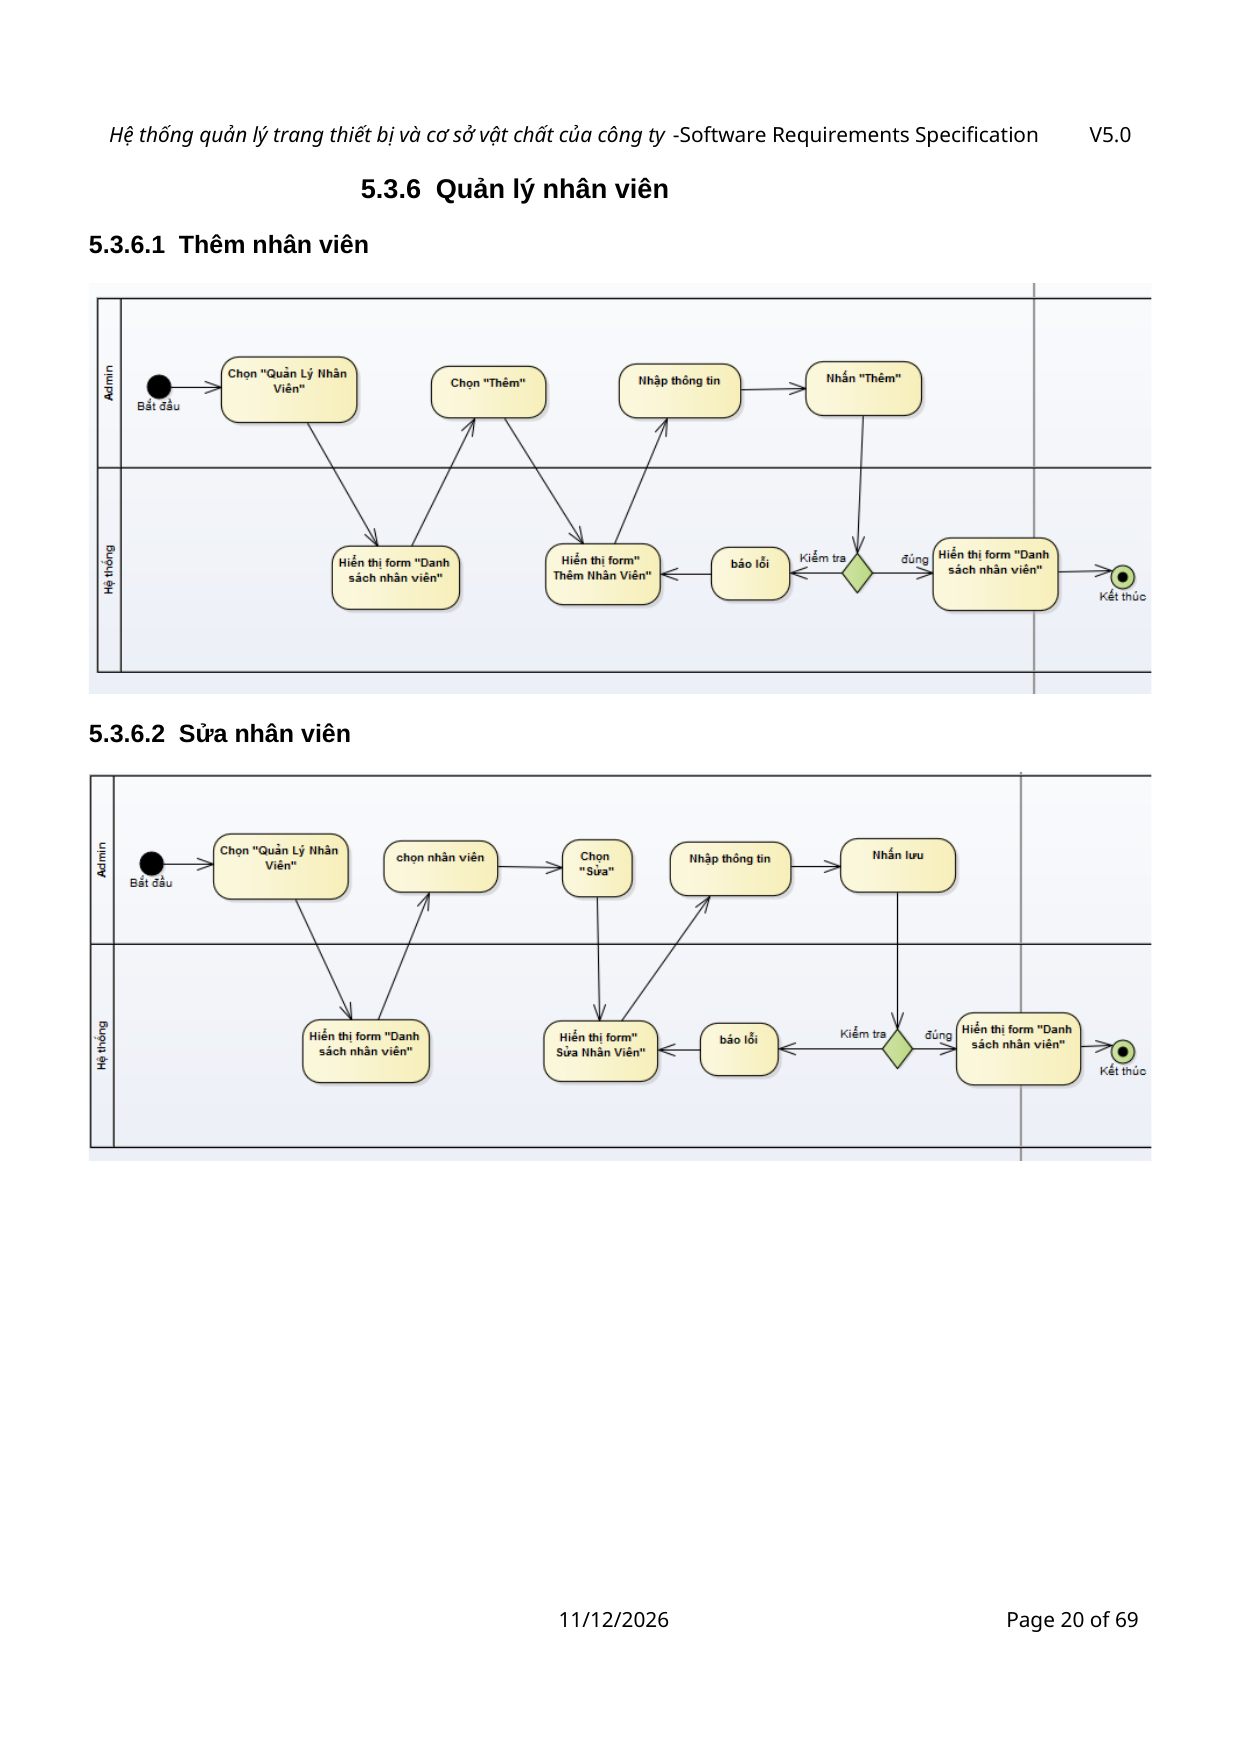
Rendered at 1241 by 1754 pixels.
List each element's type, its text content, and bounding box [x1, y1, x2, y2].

picture [88, 772, 1152, 1161]
subtitle Quản lý nhân viên [361, 173, 1152, 205]
subtitle Sửa nhân viên [89, 719, 1152, 747]
picture [88, 283, 1152, 694]
subtitle Thêm nhân viên [89, 230, 1152, 258]
